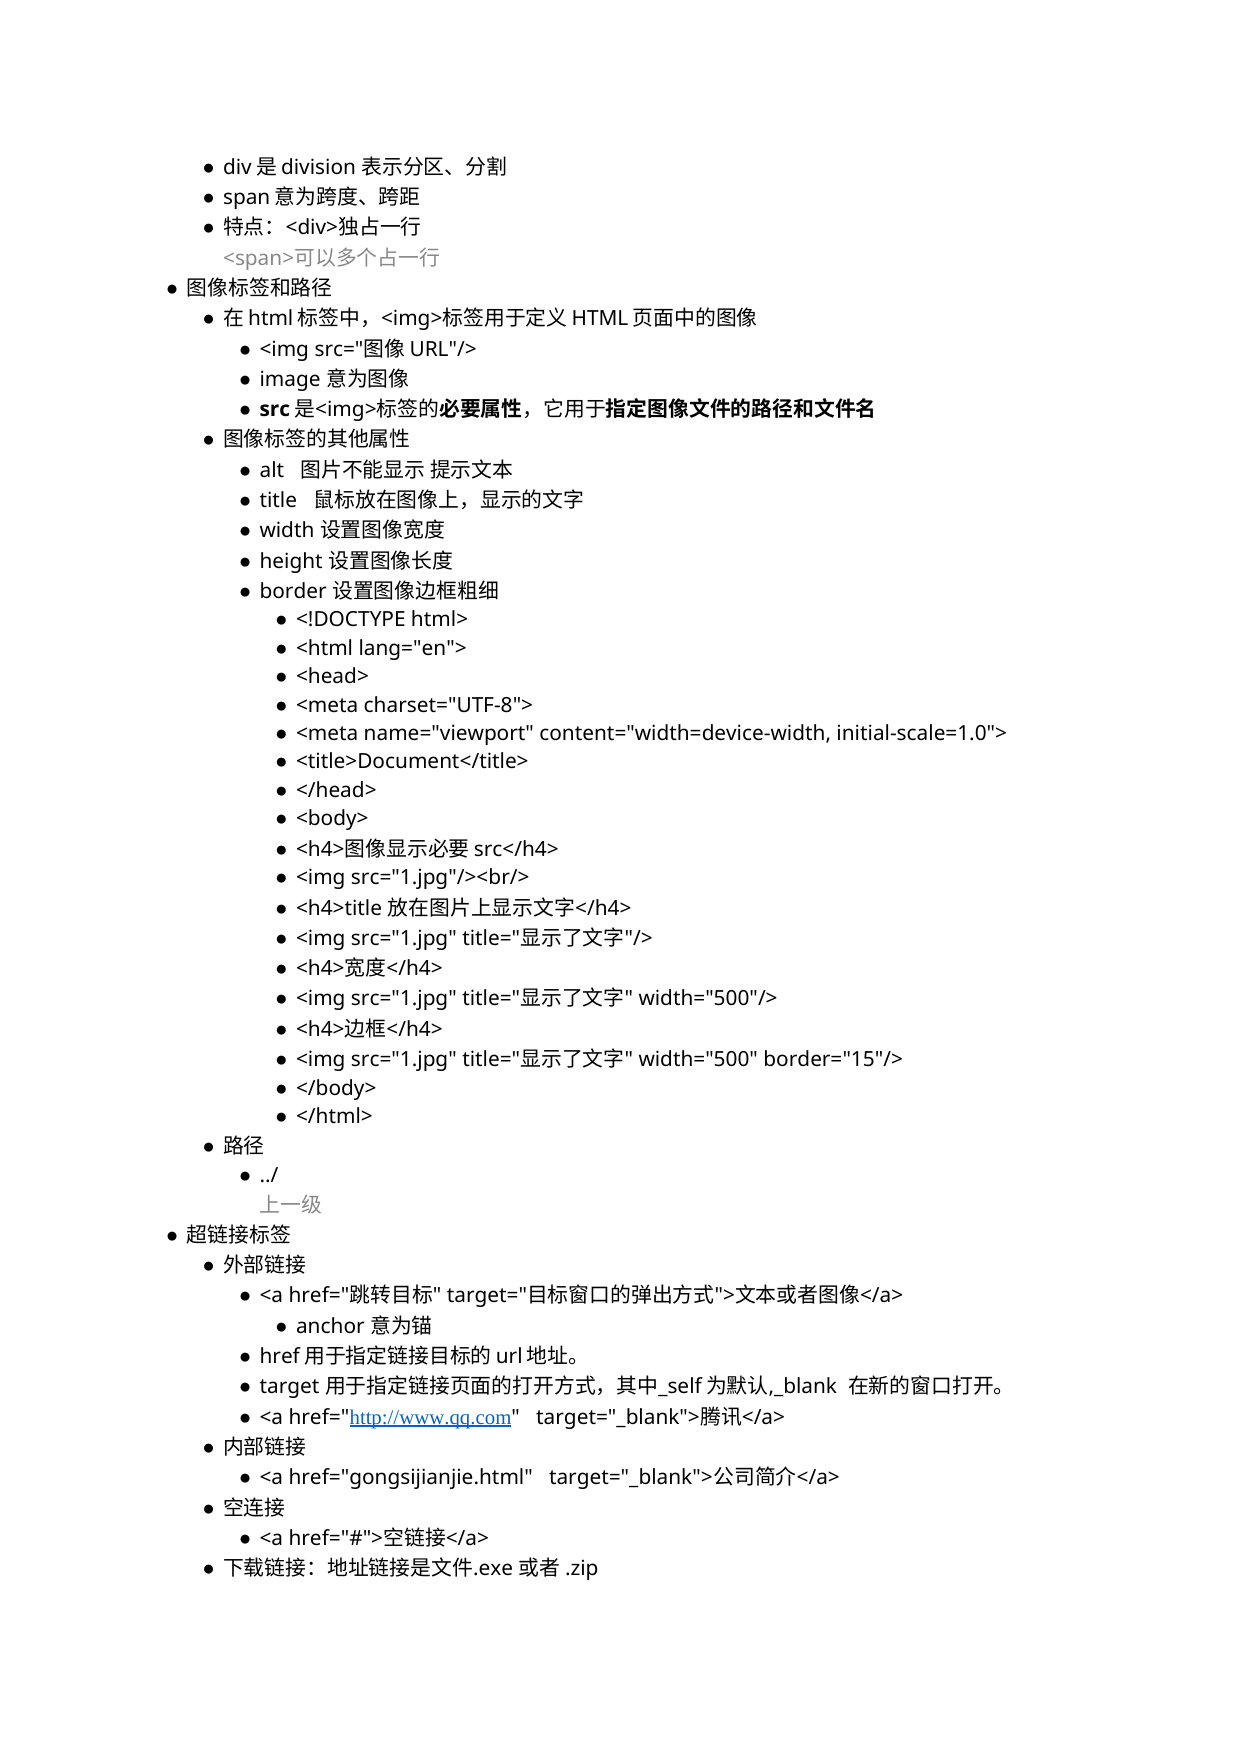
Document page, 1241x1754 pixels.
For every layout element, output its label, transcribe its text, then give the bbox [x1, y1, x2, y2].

list 在html标签中，<img>标签用于定义HTML页面中的图像 [202, 301, 1090, 332]
list <img src="图像URL"/> [238, 332, 1090, 362]
list <h4>title 放在图片上显示文字</h4> [275, 891, 1090, 921]
list ../ [238, 1160, 1090, 1188]
list <img src="1.jpg"/><br/> [275, 862, 1090, 891]
list <a href="gongsijianjie.html" target="_blank">公司简介</a> [238, 1461, 1090, 1491]
list <title>Document</title> [275, 747, 1090, 775]
list <h4>宽度</h4> [275, 951, 1090, 982]
list <h4>图像显示必要src</h4> [275, 832, 1090, 862]
text <span>可以多个占一行 [223, 241, 1090, 271]
list <!DOCTYPE html> [275, 604, 1090, 633]
list </head> [275, 775, 1090, 803]
list <meta name="viewport" content="width=device-width, initial-scale=1.0"> [275, 718, 1090, 747]
list height 设置图像长度 [238, 544, 1090, 574]
list src是<img>标签的必要属性，它用于指定图像文件的路径和文件名 [238, 392, 1090, 423]
list 路径 [202, 1129, 1090, 1160]
list <body> [275, 803, 1090, 832]
list <a href="http://www.qq.com" target="_blank">腾讯</a> [238, 1400, 1090, 1430]
list <a href="跳转目标" target="目标窗口的弹出方式">文本或者图像</a> [238, 1279, 1090, 1309]
list 特点：<div>独占一行 [202, 211, 1090, 241]
list 超链接标签 [166, 1218, 1090, 1248]
list <html lang="en"> [275, 633, 1090, 661]
list <img src="1.jpg" title="显示了文字" width="500" border="15"/> [275, 1042, 1090, 1073]
list <meta charset="UTF-8"> [275, 690, 1090, 718]
list </html> [275, 1101, 1090, 1129]
list 空连接 [202, 1491, 1090, 1521]
list href用于指定链接目标的url地址。 [238, 1339, 1090, 1370]
list 下载链接：地址链接是文件.exe 或者 .zip [202, 1551, 1090, 1582]
list <img src="1.jpg" title="显示了文字"/> [275, 921, 1090, 951]
list <head> [275, 661, 1090, 690]
list 内部链接 [202, 1430, 1090, 1461]
list border 设置图像边框粗细 [238, 574, 1090, 604]
list div是division 表示分区、分割 [202, 150, 1090, 180]
list alt 图片不能显示 提示文本 [238, 453, 1090, 483]
list target 用于指定链接页面的打开方式，其中_self为默认,_blank 在新的窗口打开。 [238, 1370, 1090, 1400]
list <a href="#">空链接</a> [238, 1521, 1090, 1551]
list anchor 意为锚 [275, 1309, 1090, 1339]
list 图像标签的其他属性 [202, 423, 1090, 453]
list span意为跨度、跨距 [202, 180, 1090, 211]
list title 鼠标放在图像上，显示的文字 [238, 483, 1090, 513]
list width 设置图像宽度 [238, 513, 1090, 544]
list <img src="1.jpg" title="显示了文字" width="500"/> [275, 982, 1090, 1012]
list </body> [275, 1073, 1090, 1101]
list <h4>边框</h4> [275, 1012, 1090, 1042]
text 上一级 [259, 1188, 1090, 1218]
list image 意为图像 [238, 362, 1090, 392]
list 外部链接 [202, 1248, 1090, 1279]
list 图像标签和路径 [166, 271, 1090, 301]
